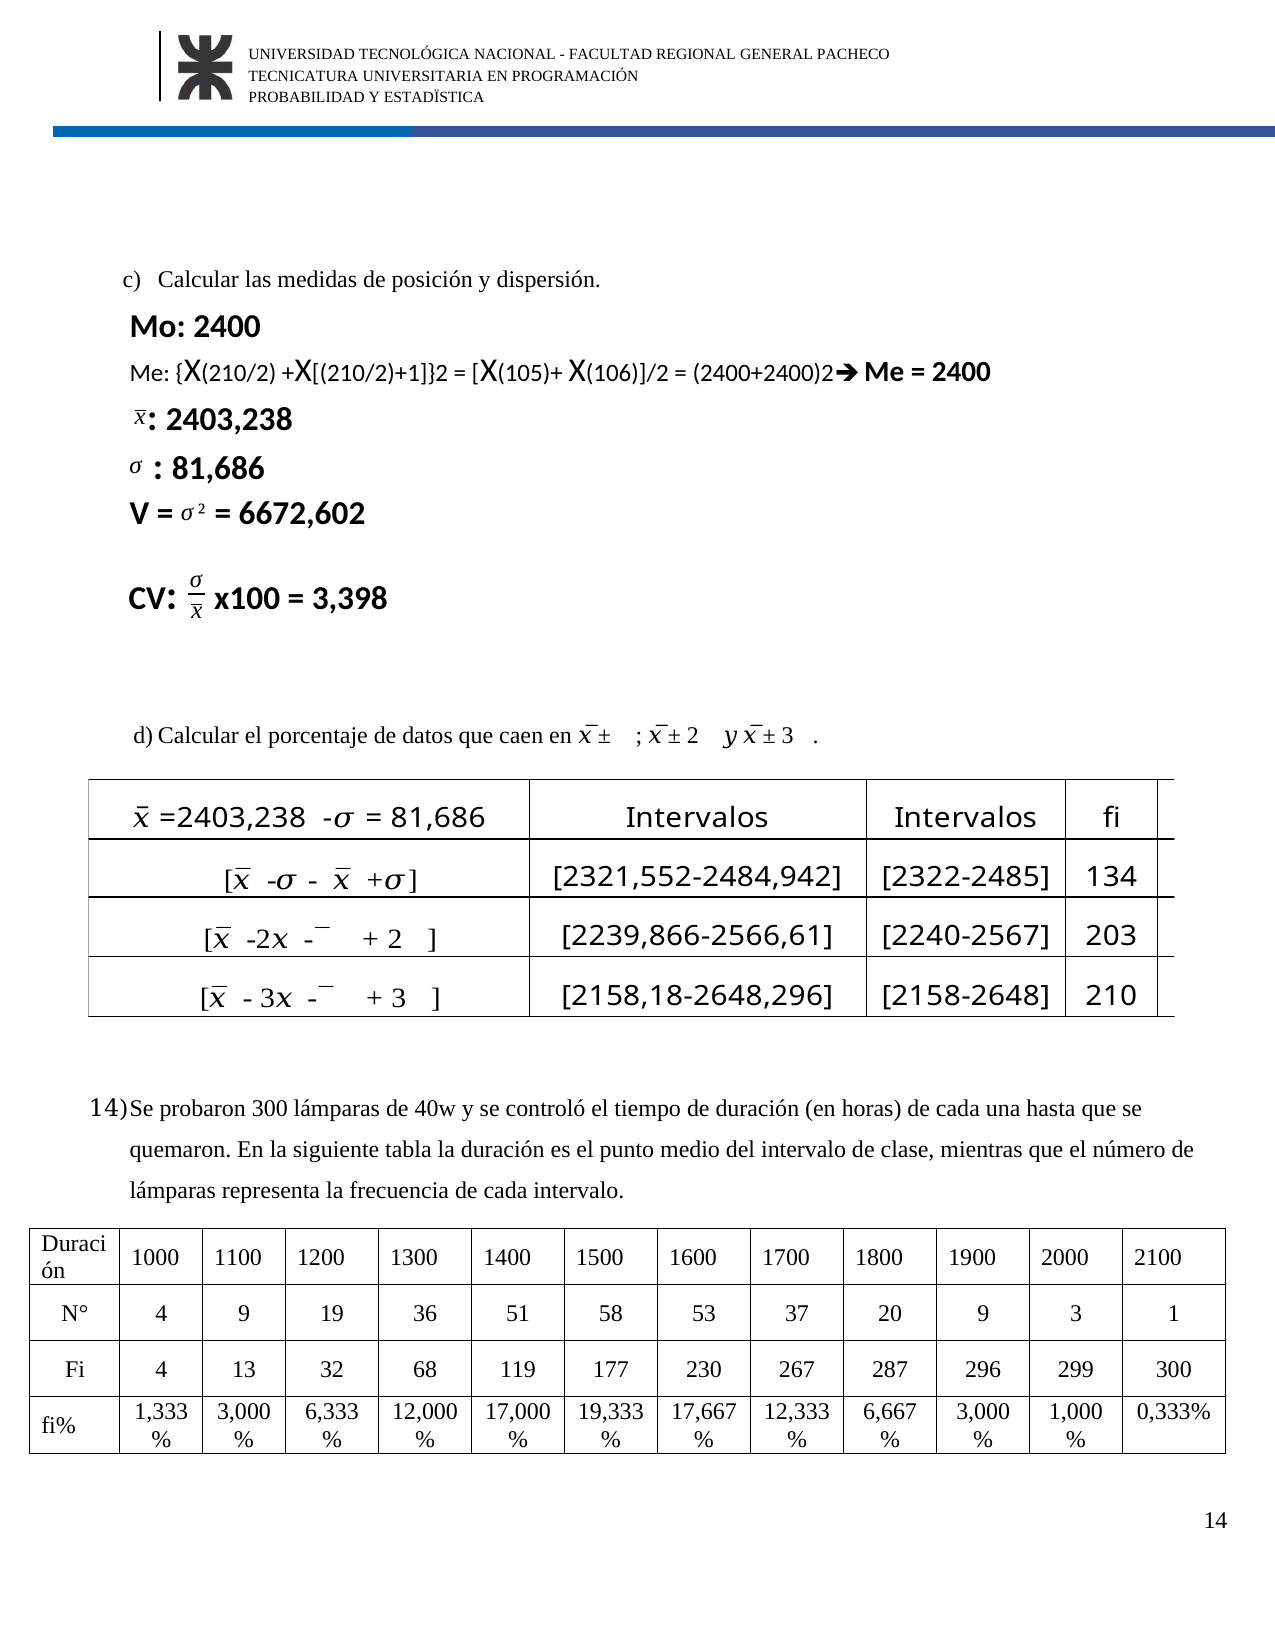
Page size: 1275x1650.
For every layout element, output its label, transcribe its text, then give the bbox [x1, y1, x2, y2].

picture [174, 32, 236, 104]
table_header 1000 [120, 1229, 202, 1284]
table_cell 58 [565, 1285, 657, 1340]
list : 2403,238 [133, 393, 1226, 439]
table_header 1300 [379, 1229, 471, 1284]
table_cell 1,333% [120, 1397, 202, 1452]
table_cell 68 [379, 1341, 471, 1396]
table_cell 1,000% [1030, 1397, 1122, 1452]
table_cell 36 [379, 1285, 471, 1340]
list V = = 6672,602 [129, 492, 1226, 533]
table_cell 9 [203, 1285, 285, 1340]
table_cell 6,333% [286, 1397, 378, 1452]
table_cell 3,000% [937, 1397, 1029, 1452]
table_header 1500 [565, 1229, 657, 1284]
table_header 2000 [1030, 1229, 1122, 1284]
table_cell 51 [472, 1285, 564, 1340]
table_cell 9 [937, 1285, 1029, 1340]
table_cell 13 [203, 1341, 285, 1396]
table_header 2100 [1123, 1229, 1225, 1284]
table_cell 177 [565, 1341, 657, 1396]
table_cell 230 [658, 1341, 750, 1396]
table_header 1800 [844, 1229, 936, 1284]
table_cell 6,667% [844, 1397, 936, 1452]
table_header 1900 [937, 1229, 1029, 1284]
table_cell 0,333% [1123, 1397, 1225, 1452]
text CV: x100 = 3,398 [89, 565, 1226, 624]
table_header Duración [30, 1229, 119, 1284]
table_cell 4 [120, 1341, 202, 1396]
table_cell 19,333% [565, 1397, 657, 1452]
table_cell 3 [1030, 1285, 1122, 1340]
table_cell Fi [30, 1341, 119, 1396]
table_cell 287 [844, 1341, 936, 1396]
list Me: {X(210/2) +X[(210/2)+1]}2 = [X(105)+ X(106)]/2 = (2400+2400)2 Me = 2400 [129, 349, 1226, 390]
table_cell 17,667% [658, 1397, 750, 1452]
table_cell 4 [120, 1285, 202, 1340]
table_header 1400 [472, 1229, 564, 1284]
table_cell 300 [1123, 1341, 1225, 1396]
table_cell 3,000% [203, 1397, 285, 1452]
table_cell 17,000% [472, 1397, 564, 1452]
list Calcular las medidas de posición y dispersión. [122, 264, 1226, 292]
table_cell 20 [844, 1285, 936, 1340]
table_header 1700 [751, 1229, 843, 1284]
table_header 1100 [203, 1229, 285, 1284]
list Se probaron 300 lámparas de 40w y se controló el tiempo de duración (en horas) de cada una hasta que se quemaron. En la siguiente tabla la duración es el punto medio del intervalo de clase, mientras que el número de lámparas representa la frecuencia de cada intervalo. [89, 1092, 1226, 1203]
table_cell 267 [751, 1341, 843, 1396]
list : 81,686 [129, 443, 1226, 489]
table_cell 32 [286, 1341, 378, 1396]
table_cell N° [30, 1285, 119, 1340]
table_cell 53 [658, 1285, 750, 1340]
table_cell 19 [286, 1285, 378, 1340]
table_header 1600 [658, 1229, 750, 1284]
table_cell 12,000% [379, 1397, 471, 1452]
table_cell 296 [937, 1341, 1029, 1396]
table_cell 119 [472, 1341, 564, 1396]
list Mo: 2400 [129, 306, 1226, 346]
table_cell 1 [1123, 1285, 1225, 1340]
table_cell 37 [751, 1285, 843, 1340]
table_header 1200 [286, 1229, 378, 1284]
table_cell 299 [1030, 1341, 1122, 1396]
table_cell 12,333% [751, 1397, 843, 1452]
list Calcular el porcentaje de datos que caen en 𝑥̅ ± 𝜎; 𝑥̅ ± 2𝜎 𝑦 𝑥̅ ± 3𝜎. [133, 721, 1226, 749]
table_cell fi% [30, 1397, 119, 1452]
